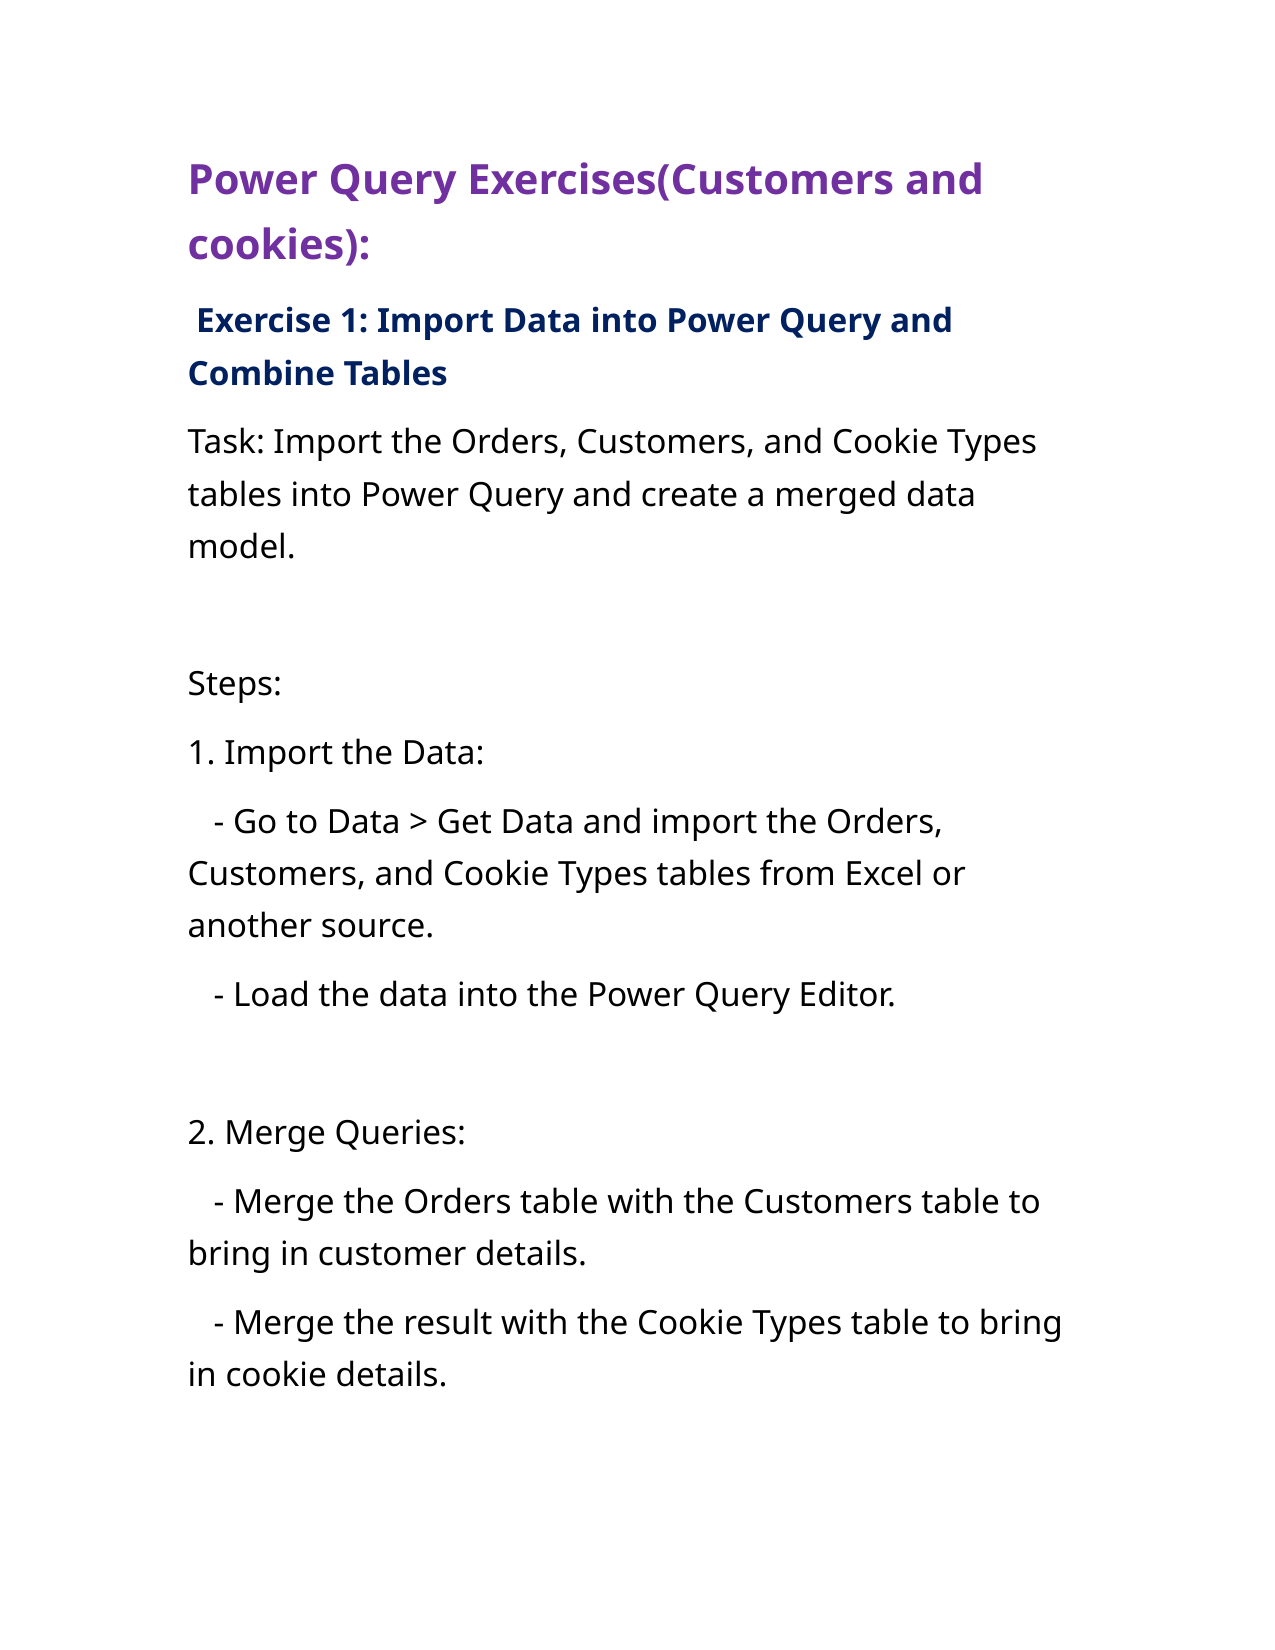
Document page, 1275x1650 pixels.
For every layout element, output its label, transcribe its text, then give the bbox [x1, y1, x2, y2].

text Steps: [187, 660, 1087, 706]
text 2. Merge Queries: [187, 1109, 1087, 1154]
text - Load the data into the Power Query Editor. [187, 971, 1087, 1017]
text - Merge the result with the Cookie Types table to bring in cookie details. [187, 1299, 1087, 1396]
text Exercise 1: Import Data into Power Query and Combine Tables [187, 297, 1087, 395]
text Power Query Exercises(Customers and cookies): [187, 150, 1087, 272]
text Task: Import the Orders, Customers, and Cookie Types tables into Power Query and create a merged data model. [187, 418, 1087, 568]
text - Go to Data > Get Data and import the Orders, Customers, and Cookie Types tables from Excel or another source. [187, 798, 1087, 948]
text - Merge the Orders table with the Customers table to bring in customer details. [187, 1178, 1087, 1275]
text 1. Import the Data: [187, 729, 1087, 774]
